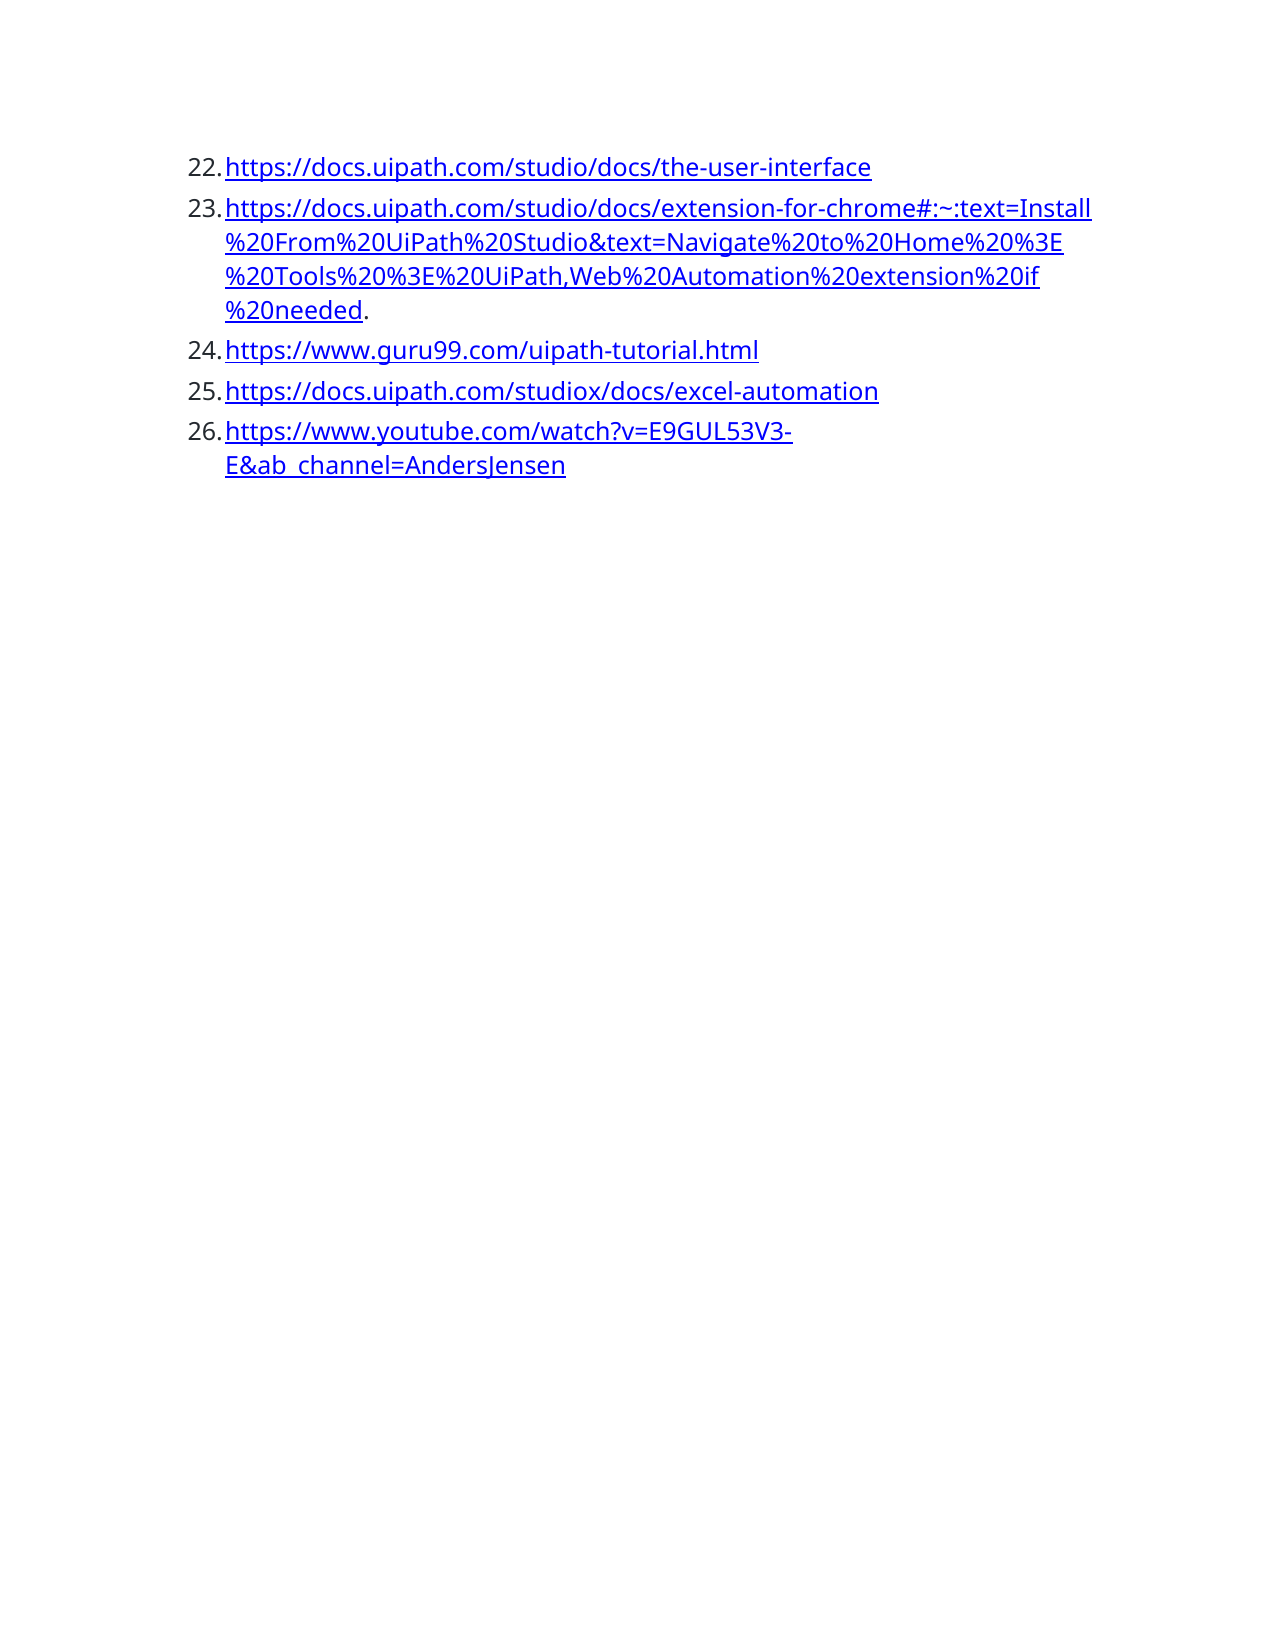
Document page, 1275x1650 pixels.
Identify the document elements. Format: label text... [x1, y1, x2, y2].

list https://www.guru99.com/uipath-tutorial.html [187, 333, 1125, 367]
list https://www.youtube.com/watch?v=E9GUL53V3-E&ab_channel=AndersJensen [187, 413, 1125, 482]
list https://docs.uipath.com/studio/docs/the-user-interface [187, 150, 1125, 184]
list https://docs.uipath.com/studio/docs/extension-for-chrome#:~:text=Install%20From%20UiPath%20Studio&text=Navigate%20to%20Home%20%3E%20Tools%20%3E%20UiPath,Web%20Automation%20extension%20if%20needed. [187, 190, 1125, 327]
list https://docs.uipath.com/studiox/docs/excel-automation [187, 373, 1125, 407]
